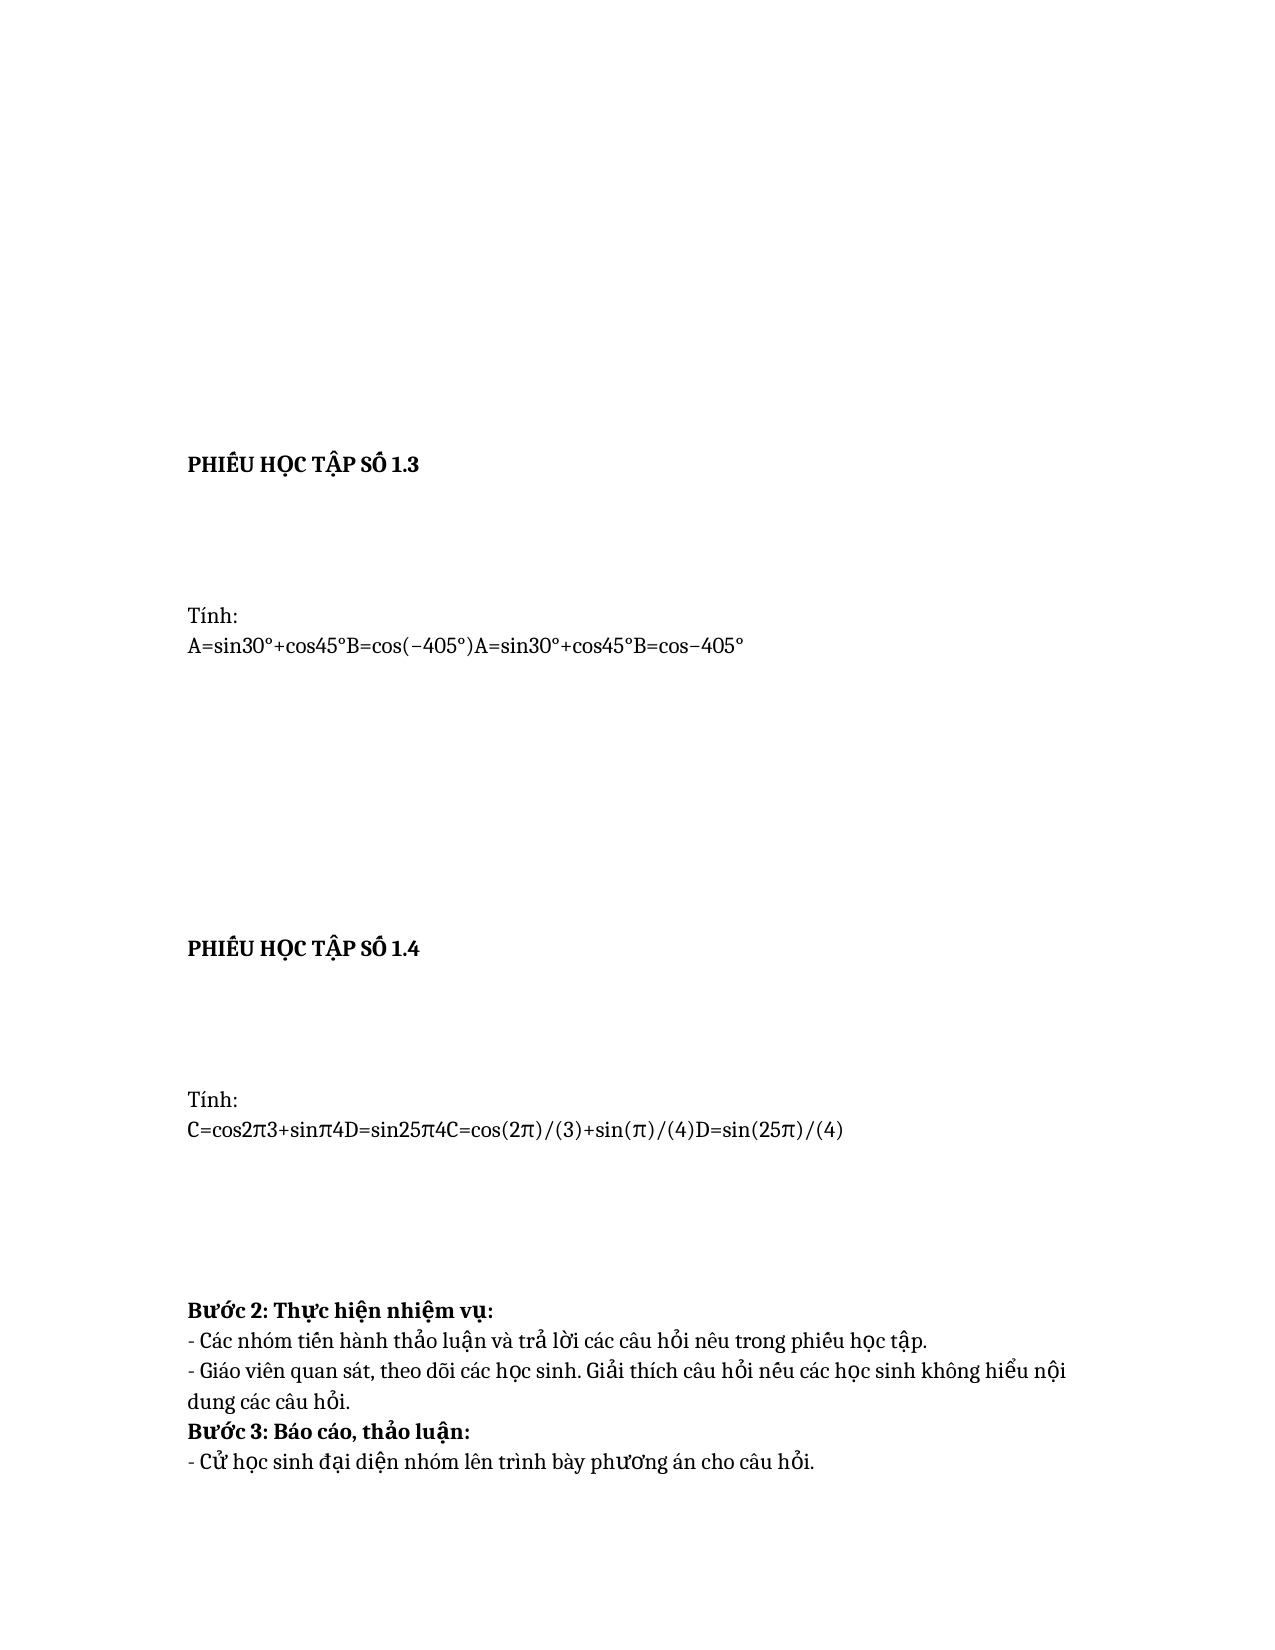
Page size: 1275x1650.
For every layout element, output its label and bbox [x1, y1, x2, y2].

text [187, 150, 1087, 1475]
